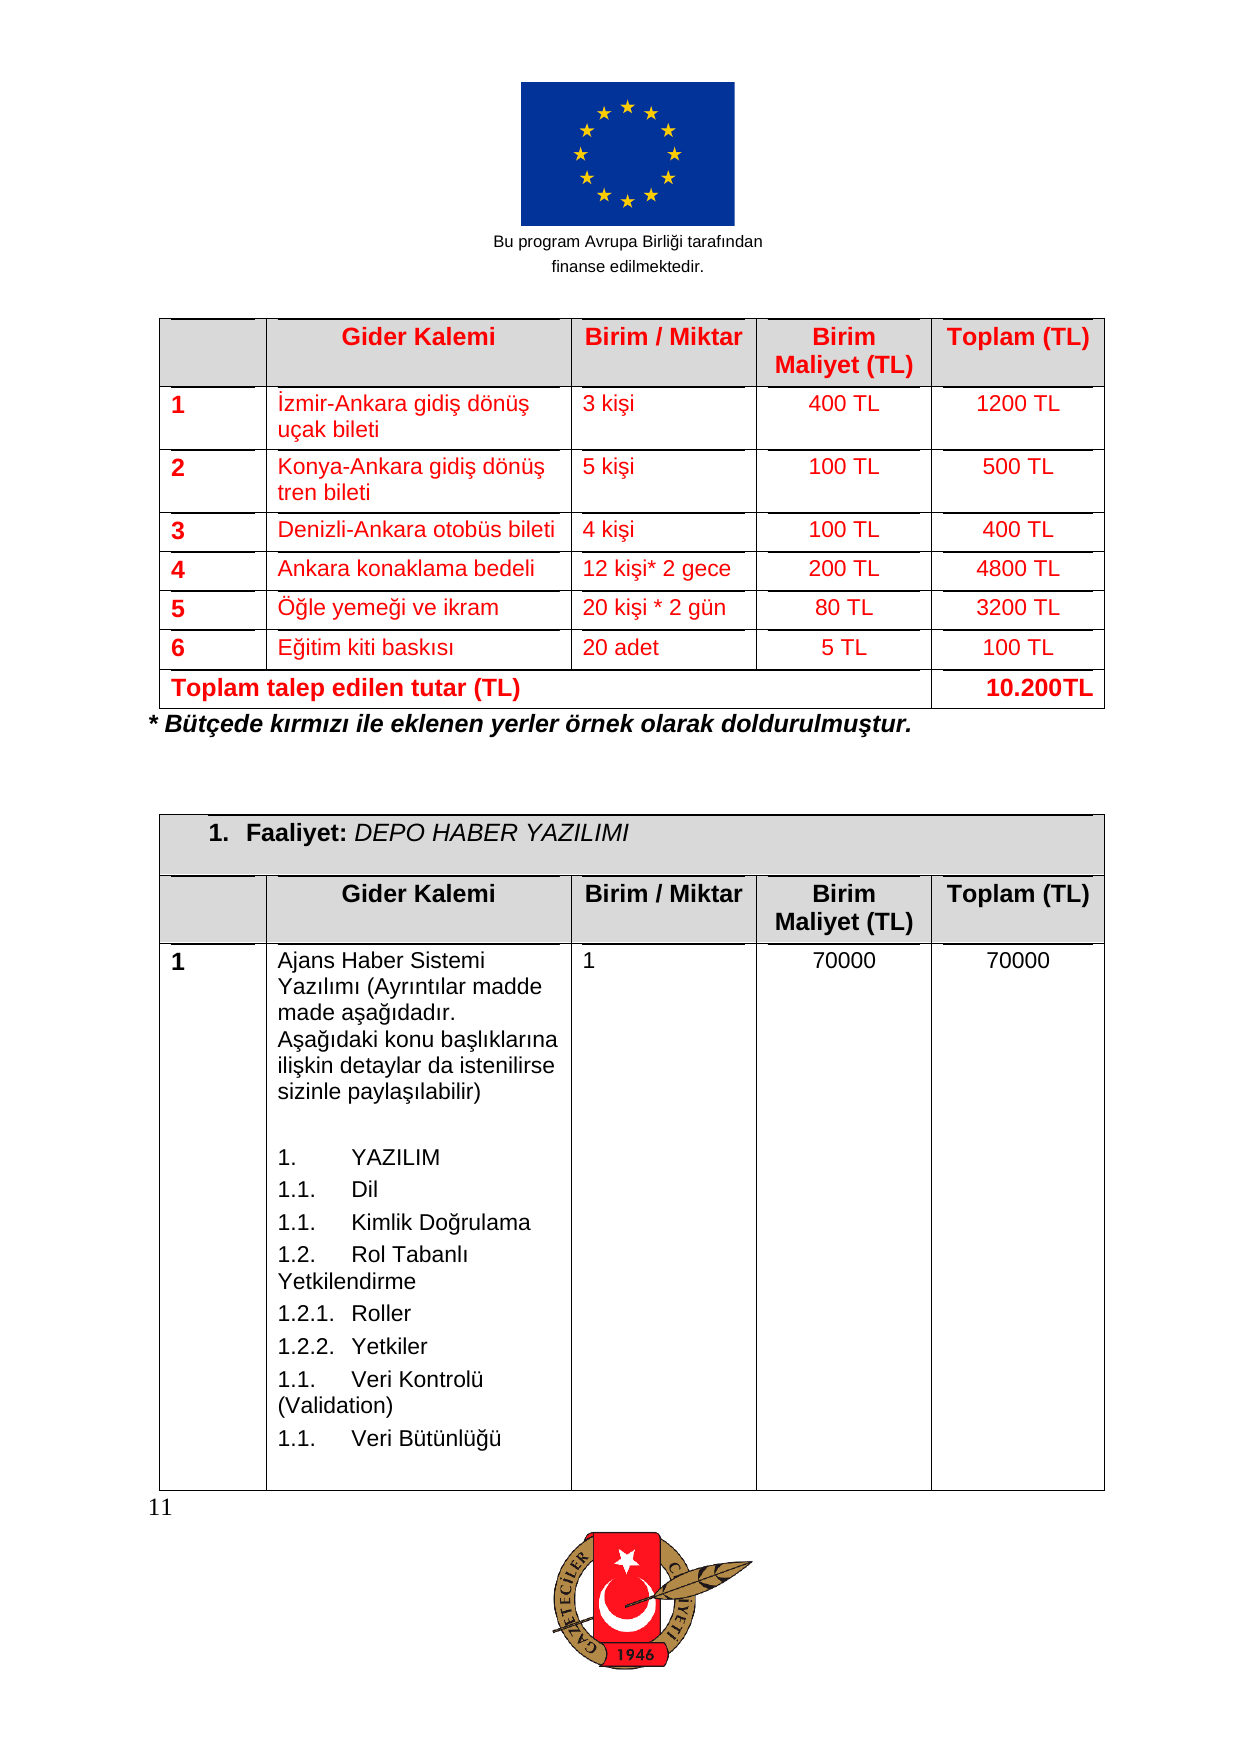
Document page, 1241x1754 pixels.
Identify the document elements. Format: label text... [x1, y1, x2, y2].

table_cell Gider Kalemi [267, 876, 571, 942]
table_cell 5 TL [757, 630, 931, 668]
table_cell Eğitim kiti baskısı [267, 630, 571, 668]
table_cell [160, 319, 266, 386]
table_cell 5 kişi [572, 450, 756, 512]
table_cell 200 TL [757, 552, 931, 590]
table_cell Toplam talep edilen tutar (TL) [160, 670, 931, 708]
table_cell Toplam (TL) [932, 876, 1104, 942]
table_cell 1 [160, 387, 266, 449]
table_cell Toplam (TL) [932, 319, 1104, 386]
table_cell Birim Maliyet (TL) [757, 876, 931, 942]
table_cell 3200 TL [932, 591, 1104, 629]
table_cell 80 TL [757, 591, 931, 629]
table_header Faaliyet: DEPO HABER YAZILIMI [160, 815, 1104, 874]
table_cell 400 TL [757, 387, 931, 449]
table_cell 4800 TL [932, 552, 1104, 590]
table_cell Birim / Miktar [572, 876, 756, 942]
table_cell 70000 [932, 944, 1104, 1490]
table_cell 2 [160, 450, 266, 512]
table_cell 20 kişi * 2 gün [572, 591, 756, 629]
table_cell 12 kişi* 2 gece [572, 552, 756, 590]
table_cell 70000 [757, 944, 931, 1490]
table_cell 3 kişi [572, 387, 756, 449]
table_cell 1 [160, 944, 266, 1490]
table_cell İzmir-Ankara gidiş dönüş uçak bileti [267, 387, 571, 449]
picture [499, 1527, 757, 1674]
table_cell Ankara konaklama bedeli [267, 552, 571, 590]
table_cell 20 adet [572, 630, 756, 668]
table_cell 6 [160, 630, 266, 668]
table_cell 1200 TL [932, 387, 1104, 449]
table_cell 1 [572, 944, 756, 1490]
table_cell 100 TL [757, 513, 931, 551]
table_cell Öğle yemeği ve ikram [267, 591, 571, 629]
table_cell TL [932, 670, 1104, 708]
table_cell 100 TL [757, 450, 931, 512]
text * Bütçede kırmızı ile eklenen yerler örnek olarak doldurulmuştur. [148, 709, 1108, 737]
table_cell 3 [160, 513, 266, 551]
table_cell 400 TL [932, 513, 1104, 551]
table_cell Birim Maliyet (TL) [757, 319, 931, 386]
table_cell 500 TL [932, 450, 1104, 512]
table_cell Denizli-Ankara otobüs bileti [267, 513, 571, 551]
table_cell Konya-Ankara gidiş dönüş tren bileti [267, 450, 571, 512]
table_cell 4 [160, 552, 266, 590]
table_cell Birim / Miktar [572, 319, 756, 386]
picture [521, 82, 735, 226]
table_cell [160, 876, 266, 942]
table_cell 4 kişi [572, 513, 756, 551]
table_cell 100 TL [932, 630, 1104, 668]
table_cell 5 [160, 591, 266, 629]
table_cell Gider Kalemi [267, 319, 571, 386]
